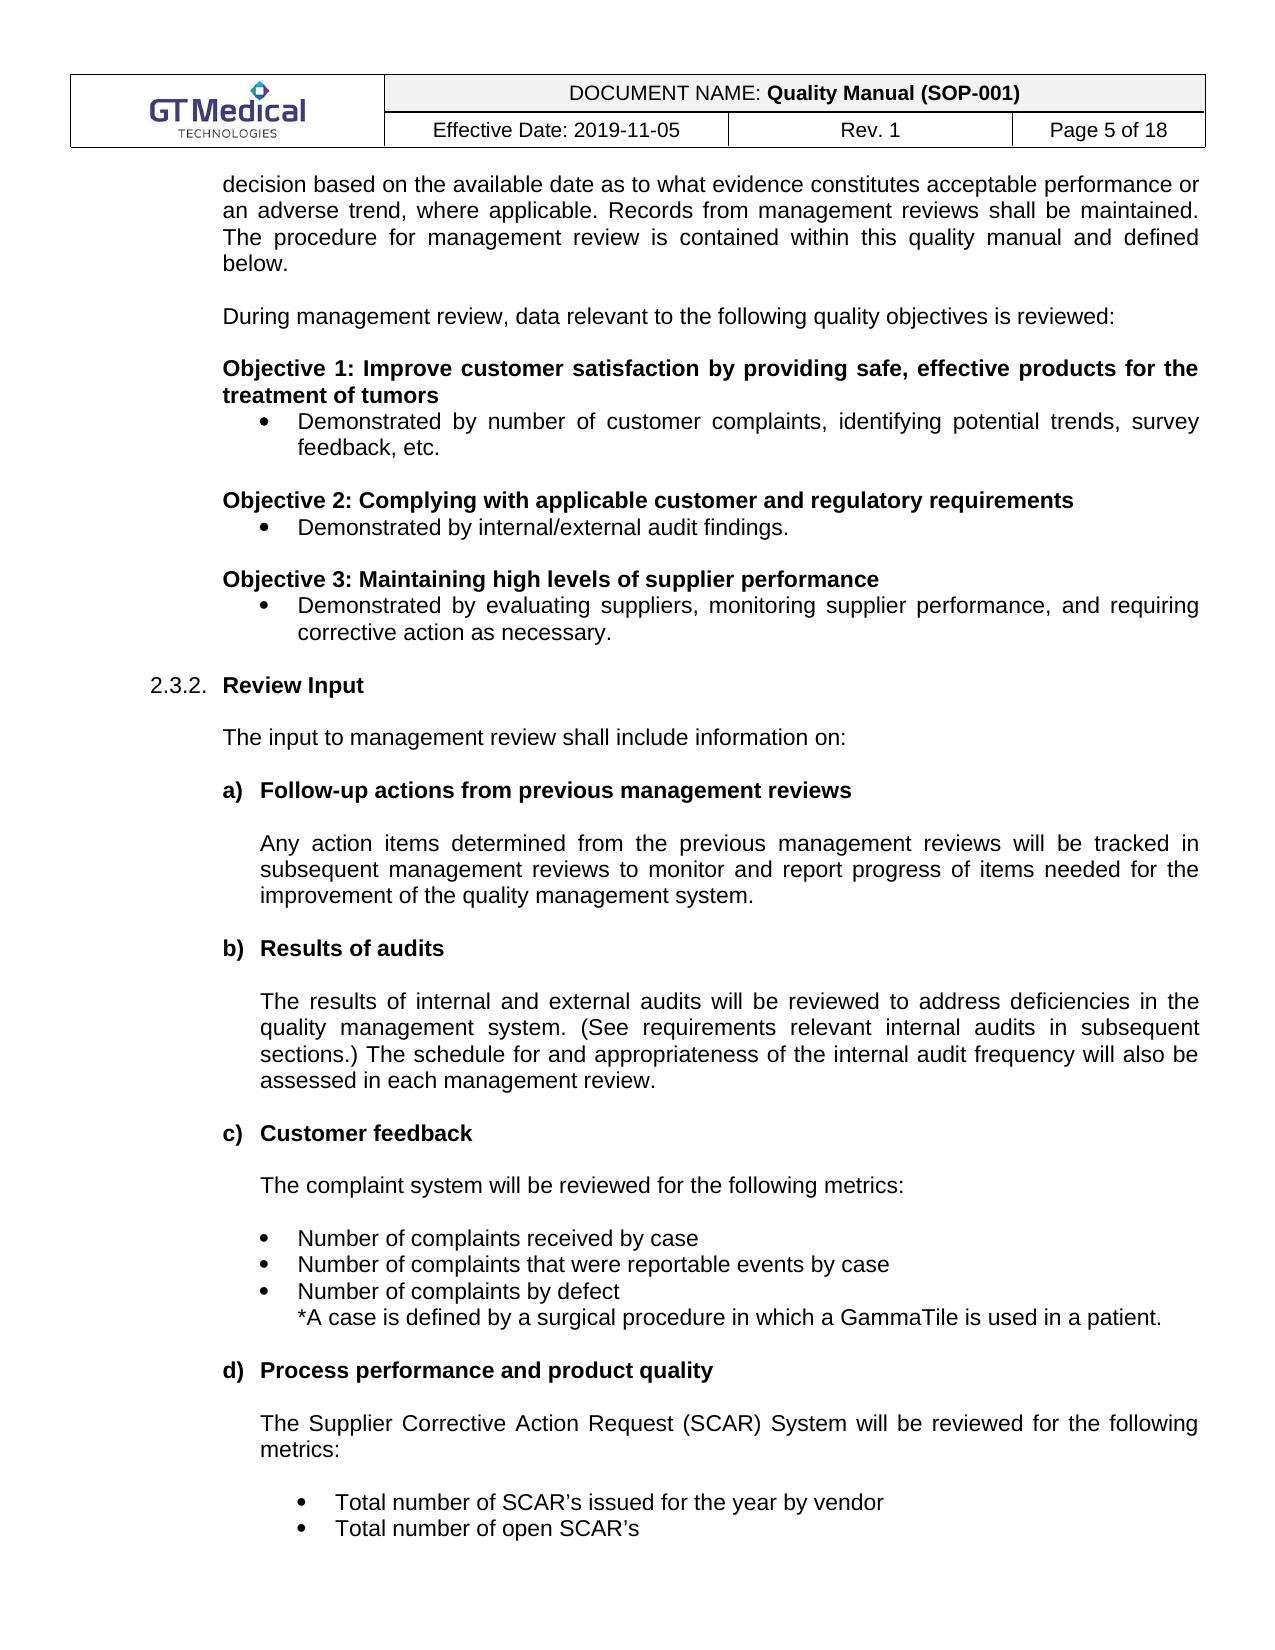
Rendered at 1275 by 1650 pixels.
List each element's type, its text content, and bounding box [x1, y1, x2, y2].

list During management review, data relevant to the following quality objectives is reviewed: [222, 303, 1200, 329]
list Follow-up actions from previous management reviews [222, 777, 1200, 803]
list Objective 1: Improve customer satisfaction by providing safe, effective products for the treatment of tumors [222, 355, 1200, 408]
list Demonstrated by internal/external audit findings. [260, 513, 1200, 540]
picture [144, 80, 311, 141]
list Number of complaints received by case [260, 1225, 1200, 1251]
list Any action items determined from the previous management reviews will be tracked in subsequent management reviews to monitor and report progress of items needed for the improvement of the quality management system. [260, 830, 1200, 909]
list Number of complaints by defect [260, 1278, 1200, 1304]
list The complaint system will be reviewed for the following metrics: [260, 1172, 1200, 1199]
list Customer feedback [222, 1119, 1200, 1146]
list The results of internal and external audits will be reviewed to address deficiencies in the quality management system. (See requirements relevant internal audits in subsequent sections.) The schedule for and appropriateness of the internal audit frequency will also be assessed in each management review. [260, 988, 1200, 1093]
list Number of complaints that were reportable events by case [260, 1251, 1200, 1278]
text Objective 2: Complying with applicable customer and regulatory requirements [149, 487, 1200, 513]
list The input to management review shall include information on: [222, 724, 1200, 751]
list Total number of SCAR’s issued for the year by vendor [297, 1488, 1200, 1515]
list The Supplier Corrective Action Request (SCAR) System will be reviewed for the following metrics: [260, 1409, 1200, 1462]
list Process performance and product quality [222, 1357, 1200, 1383]
list Results of audits [222, 935, 1200, 961]
text Objective 3: Maintaining high levels of supplier performance [222, 566, 1200, 592]
list Demonstrated by number of customer complaints, identifying potential trends, survey feedback, etc. [260, 408, 1200, 461]
list *A case is defined by a surgical procedure in which a GammaTile is used in a patient. [297, 1304, 1200, 1330]
list Total number of open SCAR’s [297, 1515, 1200, 1541]
list Demonstrated by evaluating suppliers, monitoring supplier performance, and requiring corrective action as necessary. [260, 592, 1200, 645]
list Review Input [150, 672, 1200, 698]
